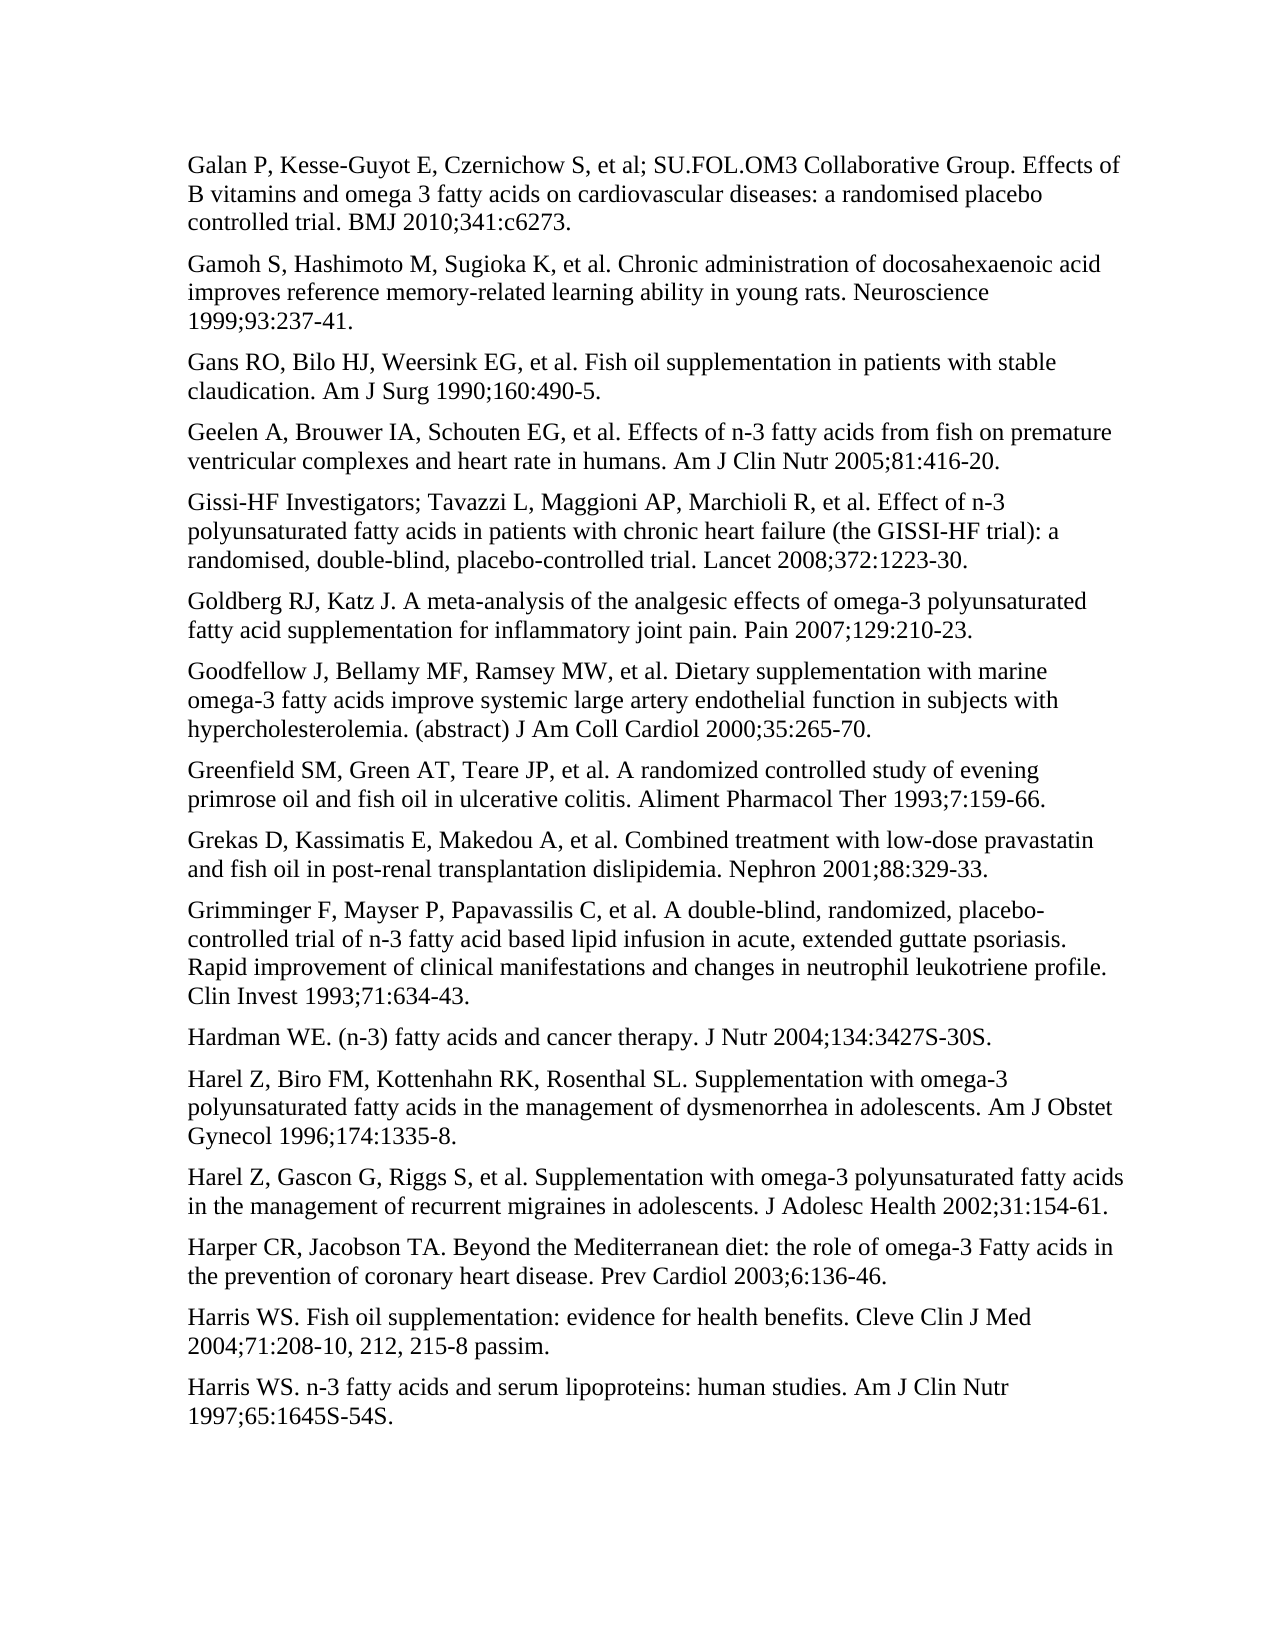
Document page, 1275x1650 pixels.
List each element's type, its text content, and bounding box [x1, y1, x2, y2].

text Grekas D, Kassimatis E, Makedou A, et al. Combined treatment with low-dose pravastatin and fish oil in post-renal transplantation dislipidemia. Nephron 2001;88:329-33. [187, 825, 1125, 882]
text Harris WS. Fish oil supplementation: evidence for health benefits. Cleve Clin J Med 2004;71:208-10, 212, 215-8 passim. [187, 1302, 1125, 1360]
text Greenfield SM, Green AT, Teare JP, et al. A randomized controlled study of evening primrose oil and fish oil in ulcerative colitis. Aliment Pharmacol Ther 1993;7:159-66. [187, 755, 1125, 812]
text Goodfellow J, Bellamy MF, Ramsey MW, et al. Dietary supplementation with marine omega-3 fatty acids improve systemic large artery endothelial function in subjects with hypercholesterolemia. (abstract) J Am Coll Cardiol 2000;35:265-70. [187, 656, 1125, 742]
text Harris WS. n-3 fatty acids and serum lipoproteins: human studies. Am J Clin Nutr 1997;65:1645S-54S. [187, 1372, 1125, 1430]
text Gamoh S, Hashimoto M, Sugioka K, et al. Chronic administration of docosahexaenoic acid improves reference memory-related learning ability in young rats. Neuroscience 1999;93:237-41. [187, 249, 1125, 335]
text Galan P, Kesse-Guyot E, Czernichow S, et al; SU.FOL.OM3 Collaborative Group. Effects of B vitamins and omega 3 fatty acids on cardiovascular diseases: a randomised placebo controlled trial. BMJ 2010;341:c6273. [187, 150, 1125, 236]
text Gans RO, Bilo HJ, Weersink EG, et al. Fish oil supplementation in patients with stable claudication. Am J Surg 1990;160:490-5. [187, 347, 1125, 405]
text Geelen A, Brouwer IA, Schouten EG, et al. Effects of n-3 fatty acids from fish on premature ventricular complexes and heart rate in humans. Am J Clin Nutr 2005;81:416-20. [187, 417, 1125, 475]
text Hardman WE. (n-3) fatty acids and cancer therapy. J Nutr 2004;134:3427S-30S. [187, 1022, 1125, 1051]
text Harper CR, Jacobson TA. Beyond the Mediterranean diet: the role of omega-3 Fatty acids in the prevention of coronary heart disease. Prev Cardiol 2003;6:136-46. [187, 1232, 1125, 1290]
text Gissi-HF Investigators; Tavazzi L, Maggioni AP, Marchioli R, et al. Effect of n-3 polyunsaturated fatty acids in patients with chronic heart failure (the GISSI-HF trial): a randomised, double-blind, placebo-controlled trial. Lancet 2008;372:1223-30. [187, 487, 1125, 574]
text Grimminger F, Mayser P, Papavassilis C, et al. A double-blind, randomized, placebo-controlled trial of n-3 fatty acid based lipid infusion in acute, extended guttate psoriasis. Rapid improvement of clinical manifestations and changes in neutrophil leukotriene profile. Clin Invest 1993;71:634-43. [187, 895, 1125, 1010]
text Goldberg RJ, Katz J. A meta-analysis of the analgesic effects of omega-3 polyunsaturated fatty acid supplementation for inflammatory joint pain. Pain 2007;129:210-23. [187, 586, 1125, 644]
text Harel Z, Biro FM, Kottenhahn RK, Rosenthal SL. Supplementation with omega-3 polyunsaturated fatty acids in the management of dysmenorrhea in adolescents. Am J Obstet Gynecol 1996;174:1335-8. [187, 1064, 1125, 1150]
text Harel Z, Gascon G, Riggs S, et al. Supplementation with omega-3 polyunsaturated fatty acids in the management of recurrent migraines in adolescents. J Adolesc Health 2002;31:154-61. [187, 1162, 1125, 1220]
